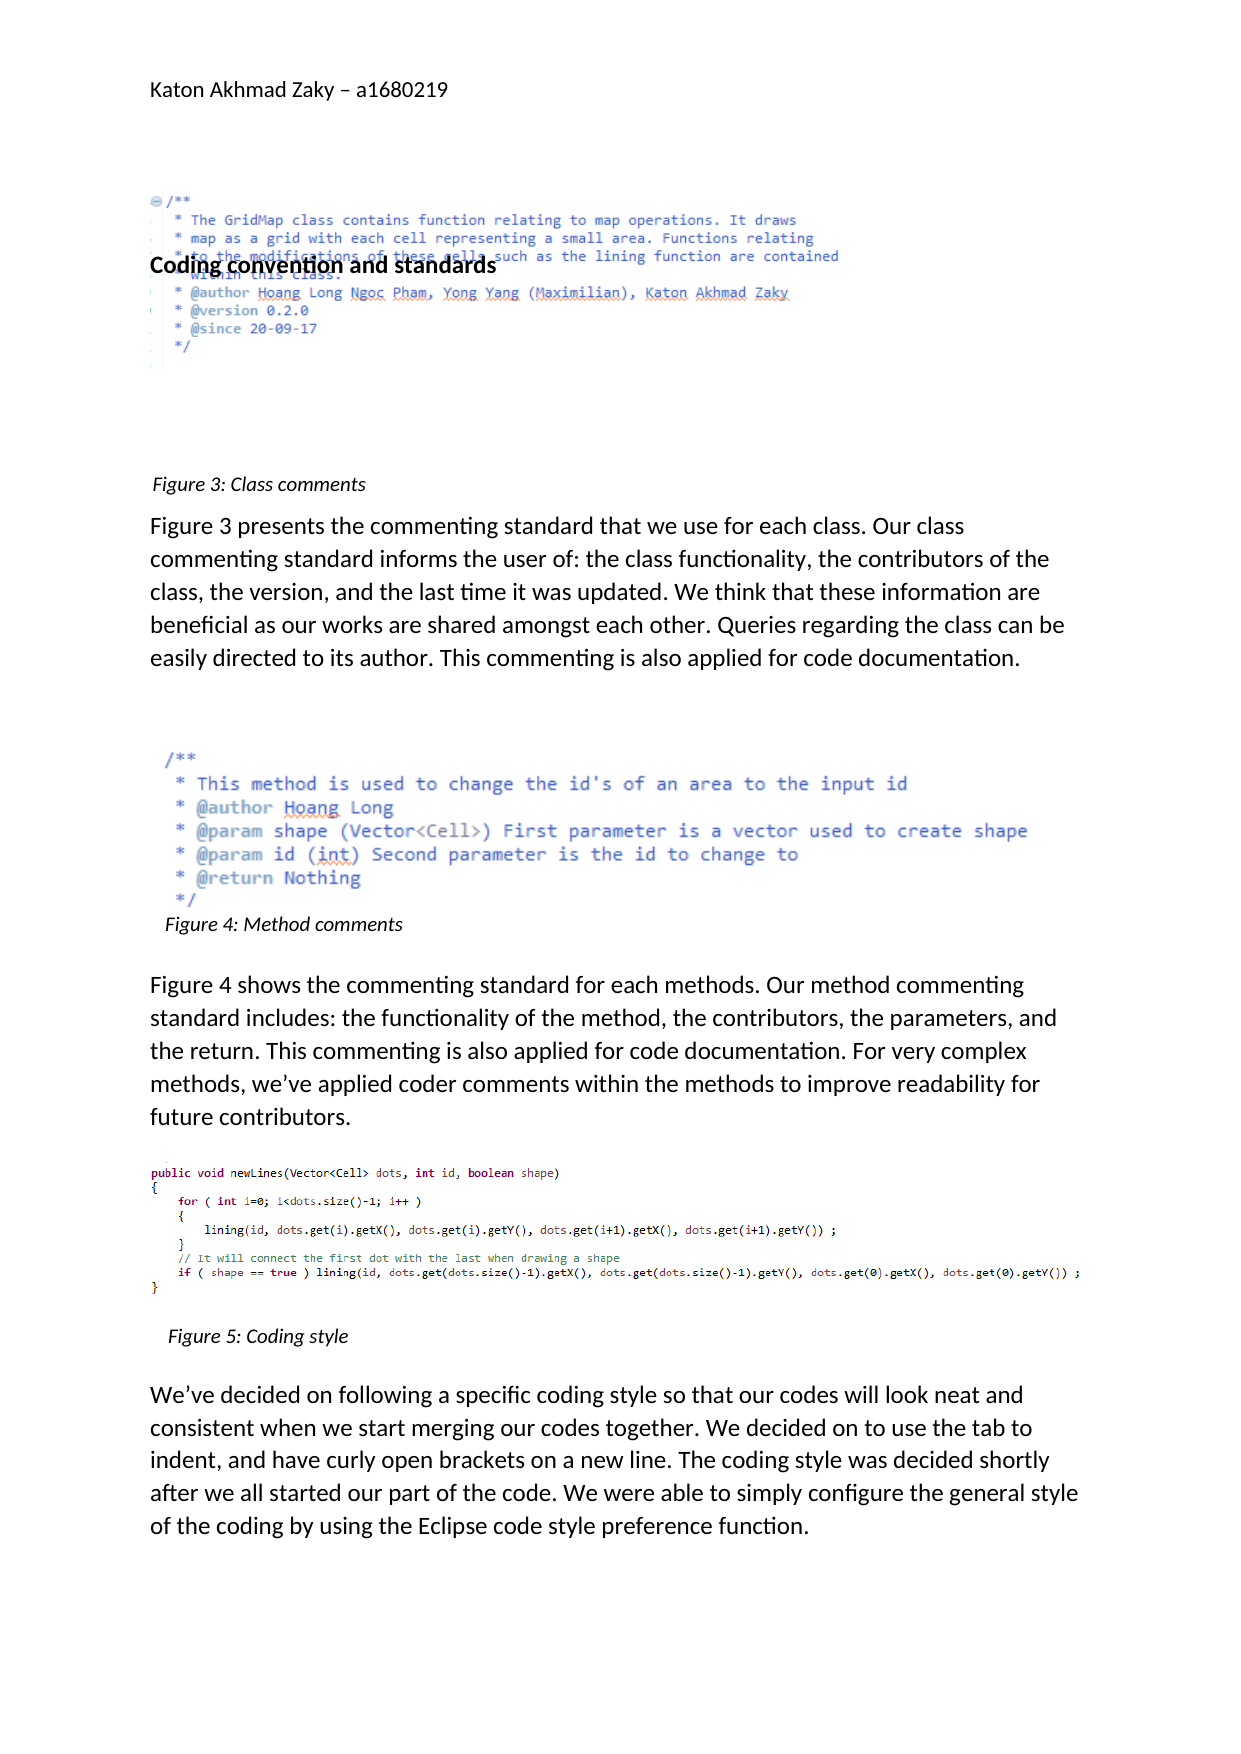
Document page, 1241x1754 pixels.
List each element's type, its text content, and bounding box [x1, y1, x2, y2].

text We’ve decided on following a specific coding style so that our codes will look neat and consistent when we start merging our codes together. We decided on to use the tab to indent, and have curly open brackets on a new line. The coding style was decided shortly after we all started our part of the code. We were able to simply configure the general style of the coding by using the Eclipse code style preference function. [150, 1379, 1090, 1541]
text Figure 4 shows the commenting standard for each methods. Our method commenting standard includes: the functionality of the method, the contributors, the parameters, and the return. This commenting is also applied for code documentation. For very complex methods, we’ve applied coder comments within the methods to improve readability for future contributors. [150, 969, 1090, 1162]
picture [150, 342, 869, 372]
text Figure 3 presents the commenting standard that we use for each class. Our class commenting standard informs the user of: the class functionality, the contributors of the class, the version, and the last time it was updated. We think that these information are beneficial as our works are shared amongst each other. Queries regarding the class can be easily directed to its author. This commenting is also applied for code documentation. [150, 510, 1090, 672]
picture [150, 734, 1047, 907]
picture [150, 1162, 1091, 1312]
